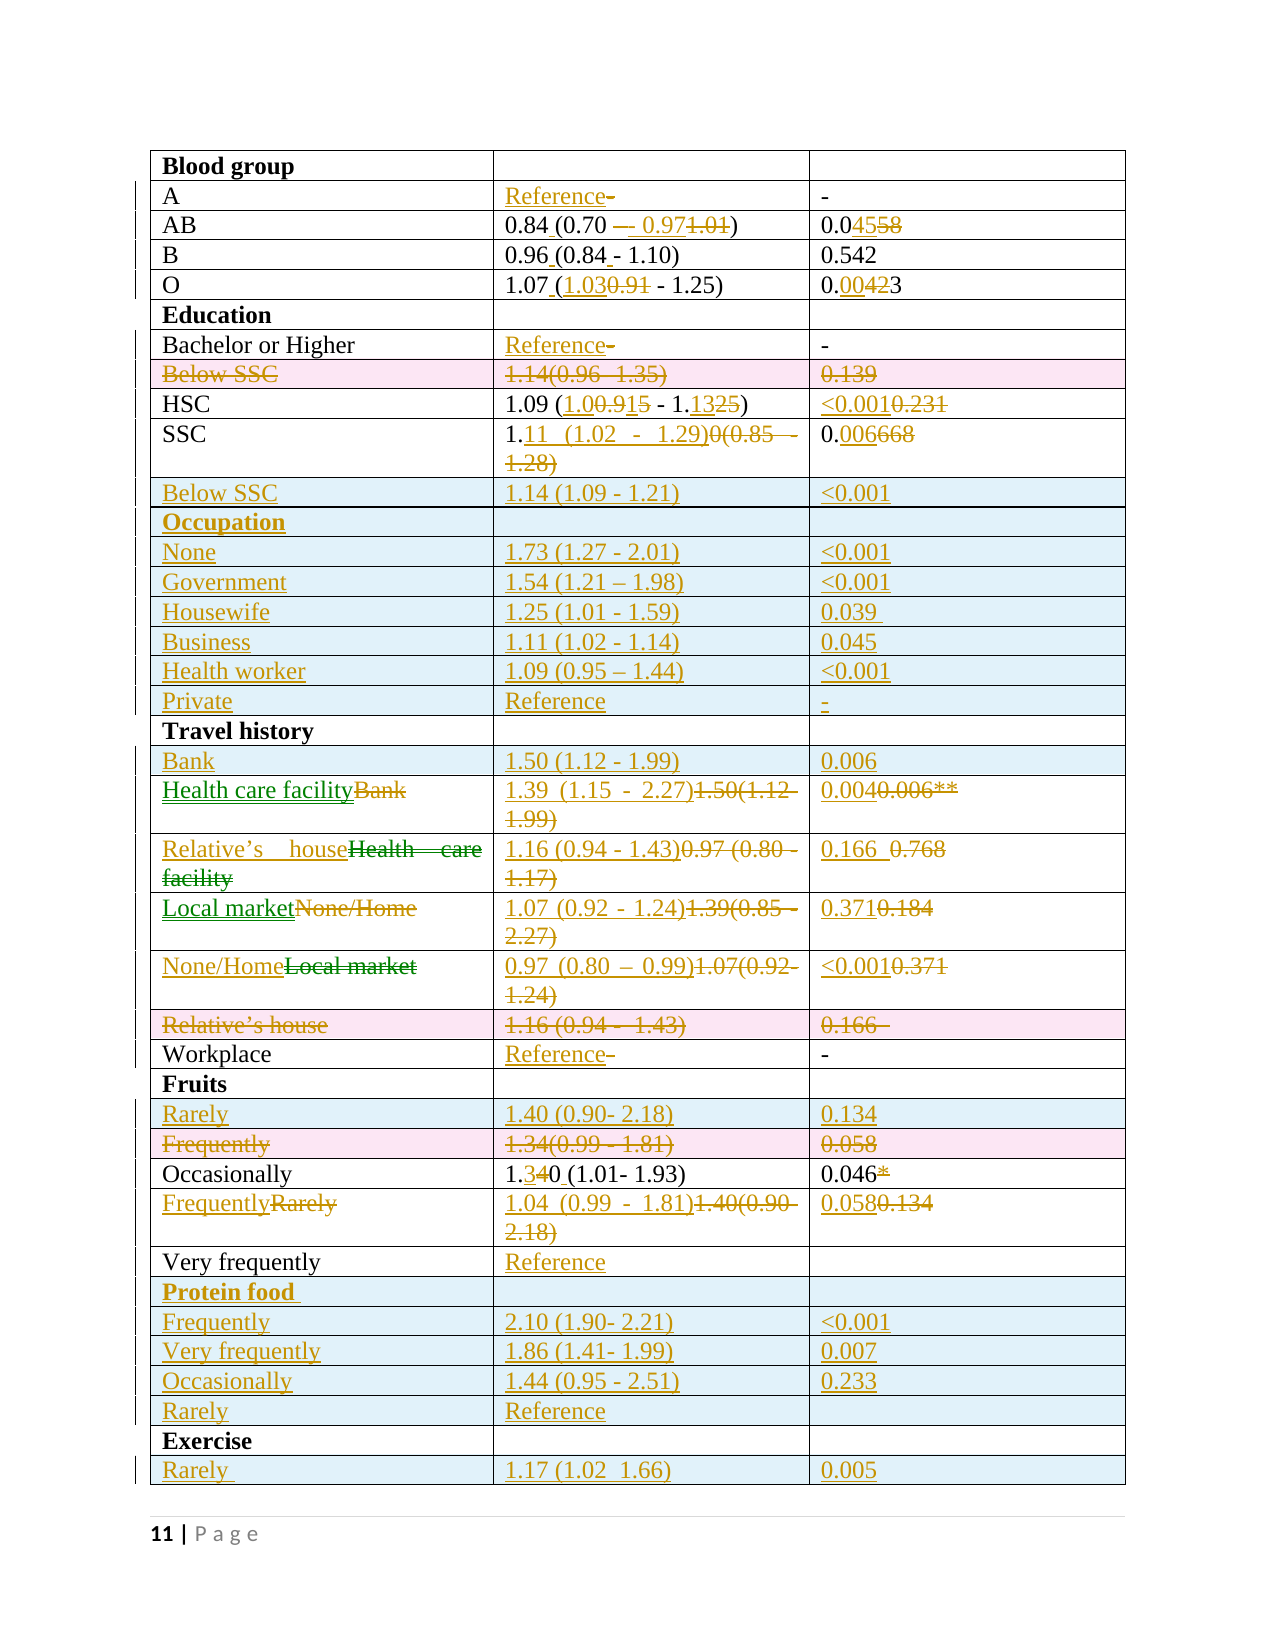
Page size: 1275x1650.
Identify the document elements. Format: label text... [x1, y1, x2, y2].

table_cell Exercise [151, 1426, 493, 1454]
table_cell Travel history [151, 716, 493, 745]
table_cell Blood group [151, 151, 493, 180]
table_cell O [151, 270, 493, 299]
table_cell [151, 951, 493, 1009]
table_cell [810, 389, 1125, 418]
table_cell 0.542 [810, 240, 1125, 269]
table_cell [494, 893, 809, 950]
table_cell [494, 716, 809, 745]
table_cell [494, 300, 809, 329]
table_cell [494, 1426, 809, 1454]
table_cell [810, 1247, 1125, 1276]
table_cell [810, 951, 1125, 1009]
table_cell [810, 151, 1125, 180]
table_cell 0.046 [810, 1159, 1125, 1187]
table_cell [494, 1247, 809, 1276]
table_cell 0.84(0.70 ) [494, 211, 809, 239]
table_cell [810, 776, 1125, 833]
table_cell [494, 181, 809, 209]
table_cell B [151, 240, 493, 269]
table_cell 1.0(1.01- 1.93) [494, 1159, 809, 1187]
table_cell Workplace [151, 1040, 493, 1068]
table_cell - [810, 330, 1125, 358]
table_cell A [151, 181, 493, 209]
table_cell SSC [151, 419, 493, 477]
table_cell [151, 834, 493, 892]
table_cell AB [151, 211, 493, 239]
table_cell [810, 300, 1125, 329]
table_cell [494, 1040, 809, 1068]
table_cell 1. [494, 419, 809, 477]
table_cell - [810, 181, 1125, 209]
table_cell [810, 1426, 1125, 1454]
table_cell [151, 893, 493, 950]
table_cell [810, 1069, 1125, 1098]
table_cell [810, 716, 1125, 745]
table_cell [151, 1189, 493, 1246]
table_cell [494, 1069, 809, 1098]
table_cell 0.3 [810, 270, 1125, 299]
table_cell [494, 330, 809, 358]
table_cell 1.07( - 1.25) [494, 270, 809, 299]
table_cell [494, 951, 809, 1009]
table_cell 0.96(0.84- 1.10) [494, 240, 809, 269]
table_cell [151, 776, 493, 833]
table_cell Occasionally [151, 1159, 493, 1187]
table_cell - [810, 1040, 1125, 1068]
table_cell [494, 1189, 809, 1246]
table_cell [810, 834, 1125, 892]
table_cell Bachelor or Higher [151, 330, 493, 358]
table_cell [494, 776, 809, 833]
table_cell Very frequently [151, 1247, 493, 1276]
table_cell [494, 151, 809, 180]
table_cell [810, 893, 1125, 950]
table_cell Education [151, 300, 493, 329]
table_cell Fruits [151, 1069, 493, 1098]
table_cell [810, 1189, 1125, 1246]
table_cell 0.0 [810, 211, 1125, 239]
table_cell HSC [151, 389, 493, 418]
table_cell [494, 834, 809, 892]
table_cell 0. [810, 419, 1125, 477]
table_cell 1.09 ( - 1.) [494, 389, 809, 418]
